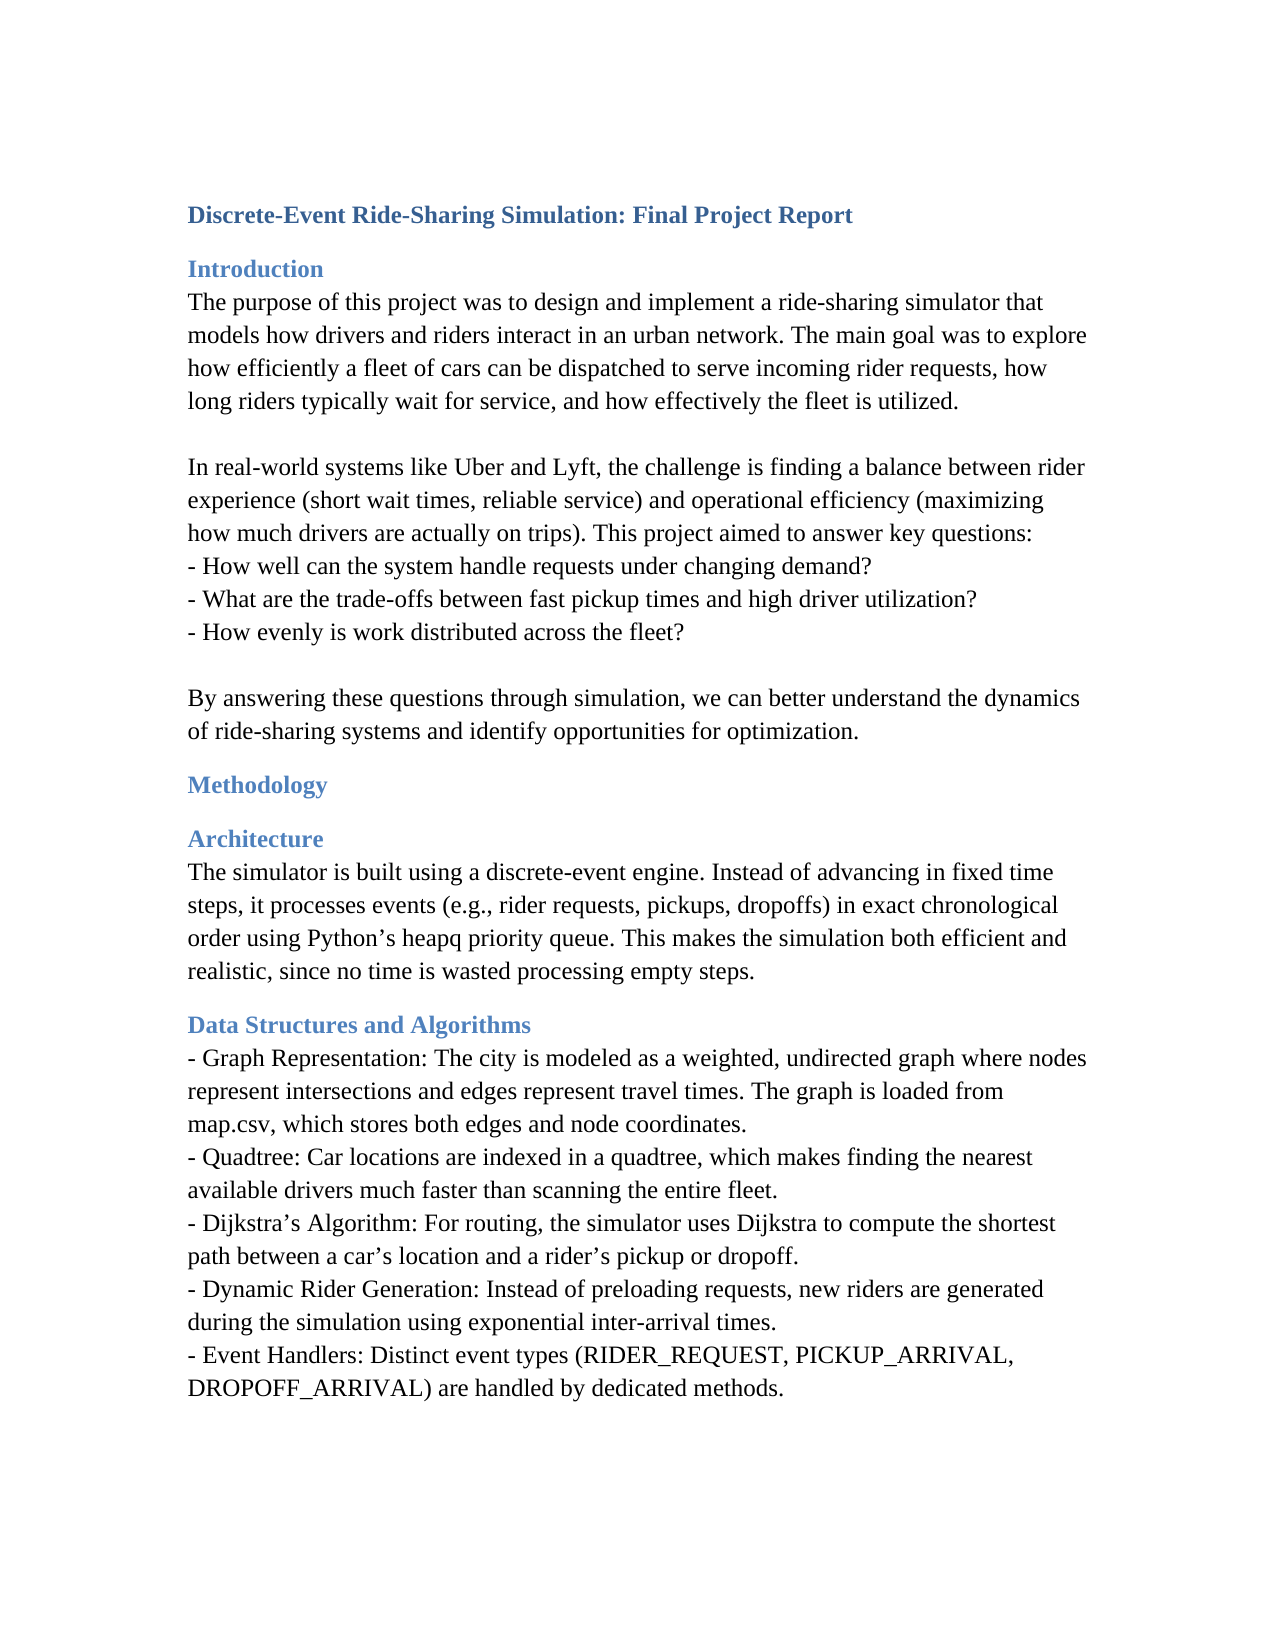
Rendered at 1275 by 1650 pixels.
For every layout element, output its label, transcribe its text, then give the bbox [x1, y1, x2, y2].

subtitle Data Structures and Algorithms [187, 1010, 1087, 1038]
subtitle Architecture [187, 824, 1087, 853]
subtitle Discrete-Event Ride-Sharing Simulation: Final Project Report [187, 200, 1087, 229]
text The purpose of this project was to design and implement a ride-sharing simulator that models how drivers and riders interact in an urban network. The main goal was to explore how efficiently a fleet of cars can be dispatched to serve incoming rider requests, how long riders typically wait for service, and how effectively the fleet is utilized. In real-world systems like Uber and Lyft, the challenge is finding a balance between rider experience (short wait times, reliable service) and operational efficiency (maximizing how much drivers are actually on trips). This project aimed to answer key questions: - How well can the system handle requests under changing demand? - What are the trade-offs between fast pickup times and high driver utilization? - How evenly is work distributed across the fleet? By answering these questions through simulation, we can better understand the dynamics of ride-sharing systems and identify opportunities for optimization. [187, 287, 1087, 745]
text The simulator is built using a discrete-event engine. Instead of advancing in fixed time steps, it processes events (e.g., rider requests, pickups, dropoffs) in exact chronological order using Python’s heapq priority queue. This makes the simulation both efficient and realistic, since no time is wasted processing empty steps. [187, 857, 1087, 985]
subtitle Introduction [187, 254, 1087, 283]
text - Graph Representation: The city is modeled as a weighted, undirected graph where nodes represent intersections and edges represent travel times. The graph is loaded from map.csv, which stores both edges and node coordinates. - Quadtree: Car locations are indexed in a quadtree, which makes finding the nearest available drivers much faster than scanning the entire fleet. - Dijkstra’s Algorithm: For routing, the simulator uses Dijkstra to compute the shortest path between a car’s location and a rider’s pickup or dropoff. - Dynamic Rider Generation: Instead of preloading requests, new riders are generated during the simulation using exponential inter-arrival times. - Event Handlers: Distinct event types (RIDER_REQUEST, PICKUP_ARRIVAL, DROPOFF_ARRIVAL) are handled by dedicated methods. [187, 1043, 1087, 1402]
subtitle Methodology [187, 770, 1087, 799]
